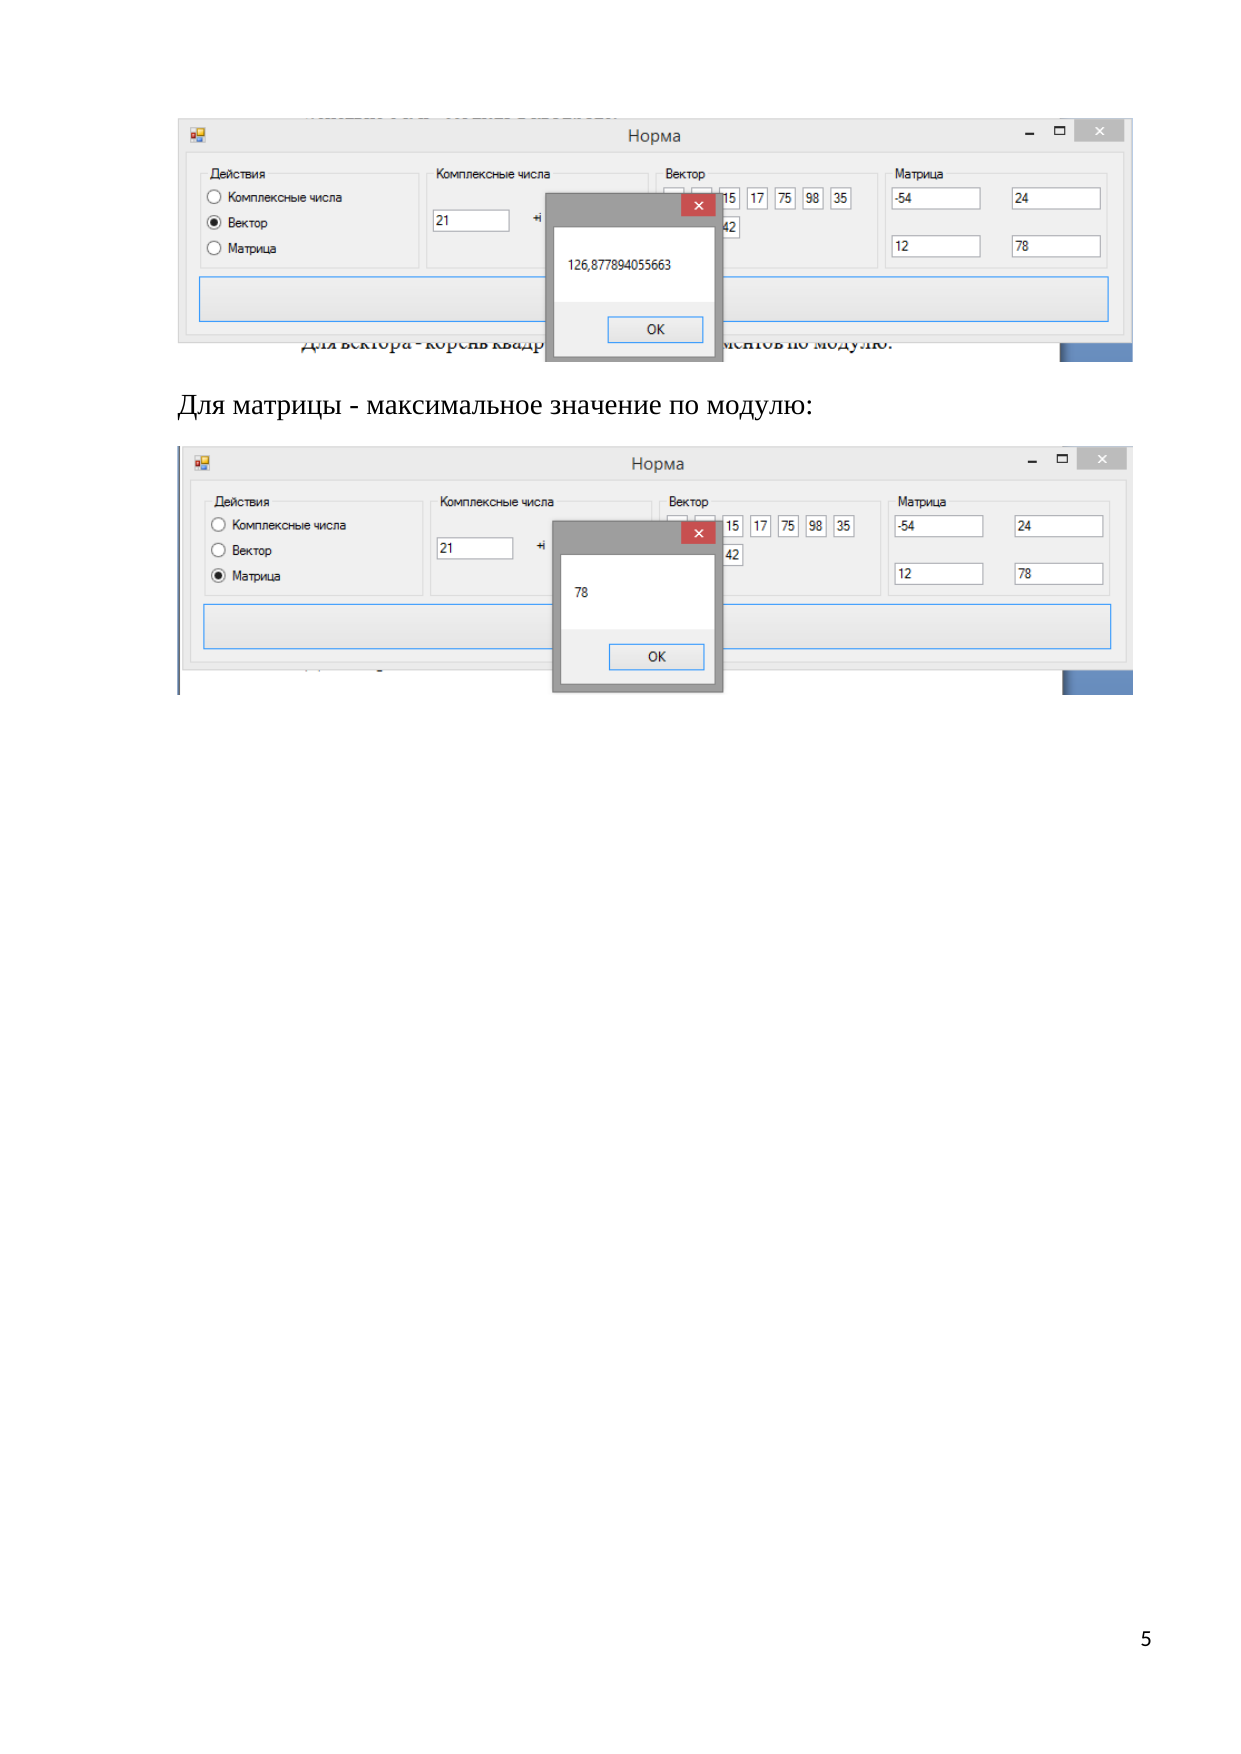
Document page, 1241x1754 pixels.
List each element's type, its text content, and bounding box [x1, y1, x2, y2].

picture [177, 446, 1133, 695]
text Для матрицы - максимальное значение по модулю: [177, 387, 1152, 420]
picture [177, 118, 1133, 362]
